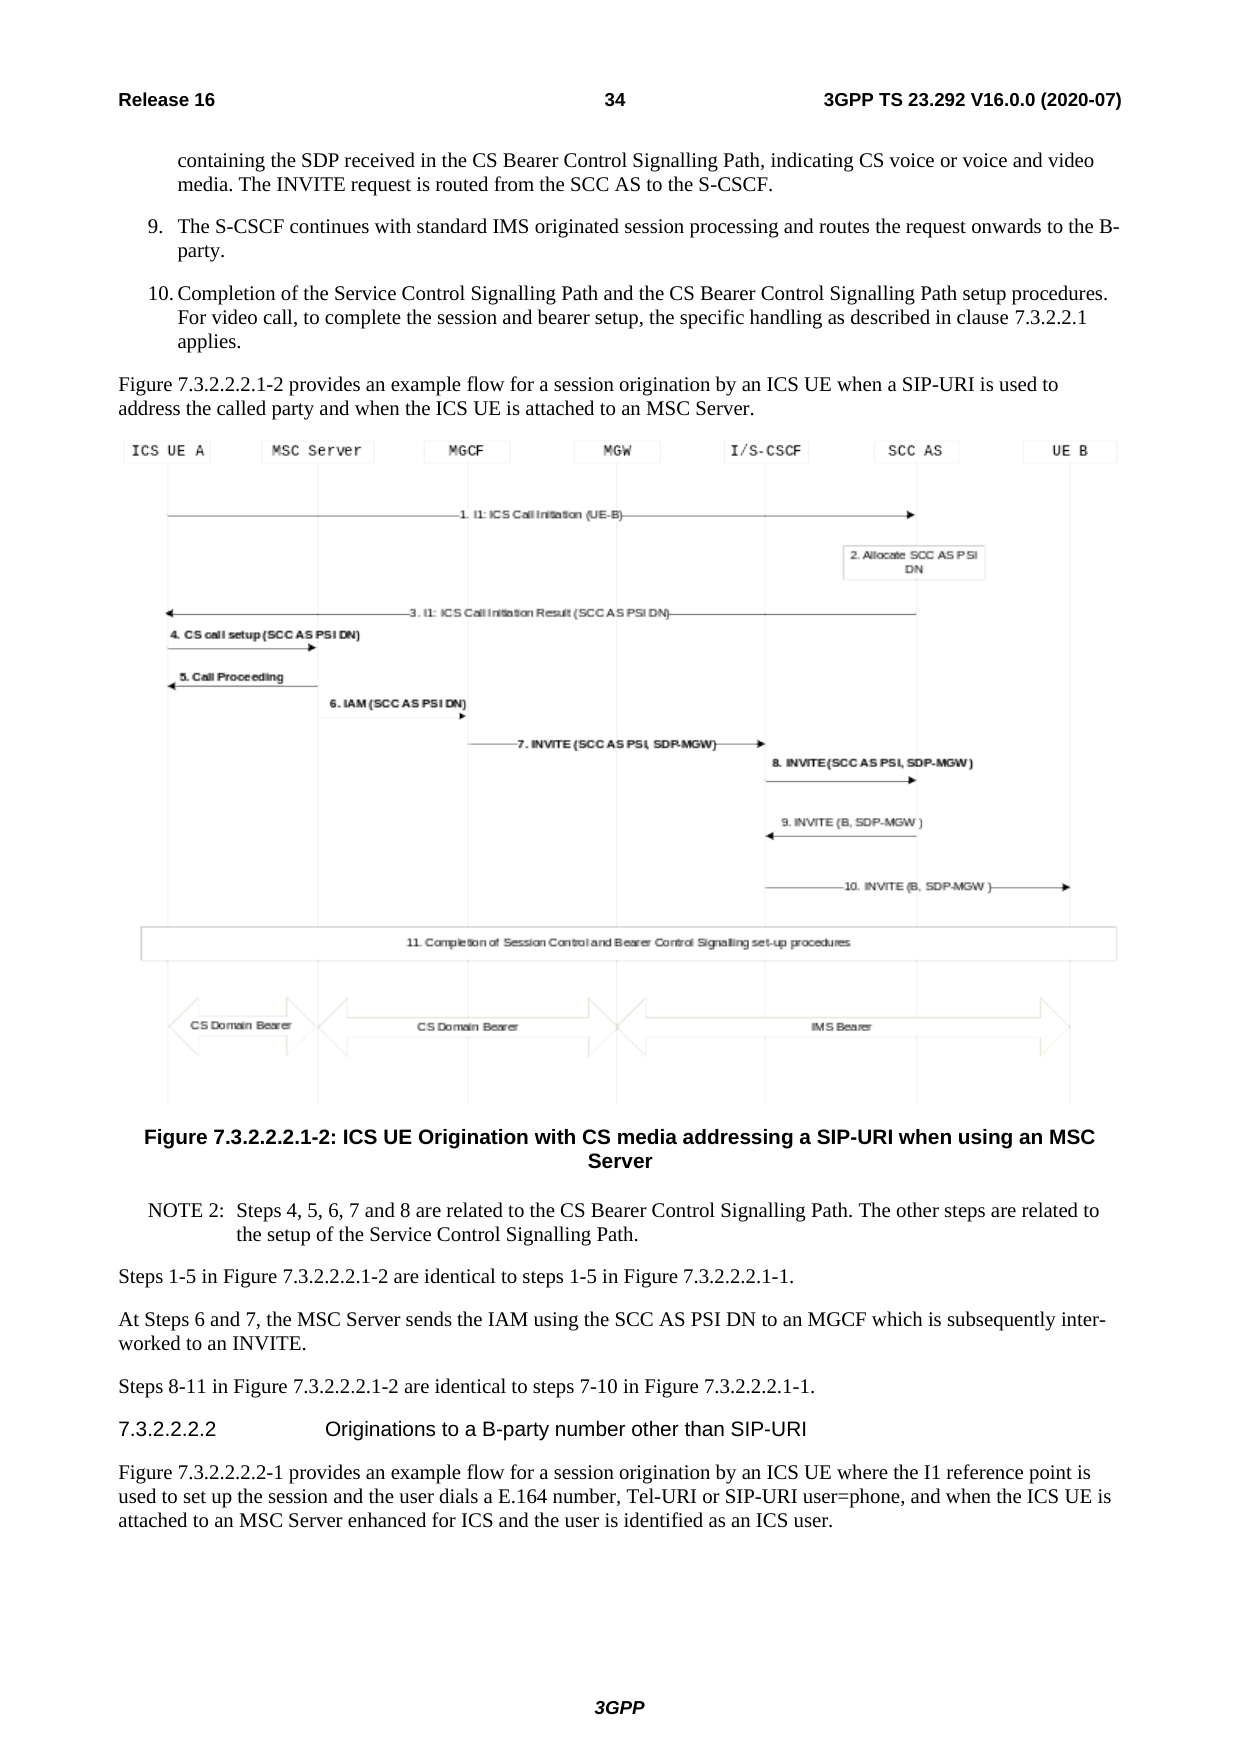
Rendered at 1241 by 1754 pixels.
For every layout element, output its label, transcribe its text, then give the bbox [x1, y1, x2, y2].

text Steps 1-5 in Figure 7.3.2.2.2.1-2 are identical to steps 1-5 in Figure 7.3.2.2.2.1-1. [118, 1264, 1122, 1288]
text 10. Completion of the Service Control Signalling Path and the CS Bearer Control Signalling Path setup procedures. For video call, to complete the session and bearer setup, the specific handling as described in clause 7.3.2.2.1 applies. [148, 281, 1122, 353]
text Steps 8-11 in Figure 7.3.2.2.2.1-2 are identical to steps 7-10 in Figure 7.3.2.2.2.1-1. [118, 1374, 1122, 1398]
text NOTE 2: Steps 4, 5, 6, 7 and 8 are related to the CS Bearer Control Signalling Path. The other steps are related to the setup of the Service Control Signalling Path. [148, 1198, 1122, 1246]
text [148, 147, 1122, 196]
text Figure 7.3.2.2.2.1-2: ICS UE Origination with CS media addressing a SIP-URI when using an MSC Server [118, 1125, 1122, 1173]
text 9. The S-CSCF continues with standard IMS originated session processing and routes the request onwards to the B-party. [148, 214, 1122, 262]
text Figure 7.3.2.2.2.2-1 provides an example flow for a session origination by an ICS UE where the I1 reference point is used to set up the session and the user dials a E.164 number, Tel-URI or SIP-URI user=phone, and when the ICS UE is attached to an MSC Server enhanced for ICS and the user is identified as an ICS user. [118, 1460, 1122, 1532]
text 7.3.2.2.2.2 Originations to a B-party number other than SIP-URI [118, 1417, 1122, 1441]
text Figure 7.3.2.2.2.1-2 provides an example flow for a session origination by an ICS UE when a SIP-URI is used to address the called party and when the ICS UE is attached to an MSC Server. [118, 372, 1122, 420]
text At Steps 6 and 7, the MSC Server sends the IAM using the SCC AS PSI DN to an MGCF which is subsequently inter-worked to an INVITE. [118, 1307, 1122, 1355]
